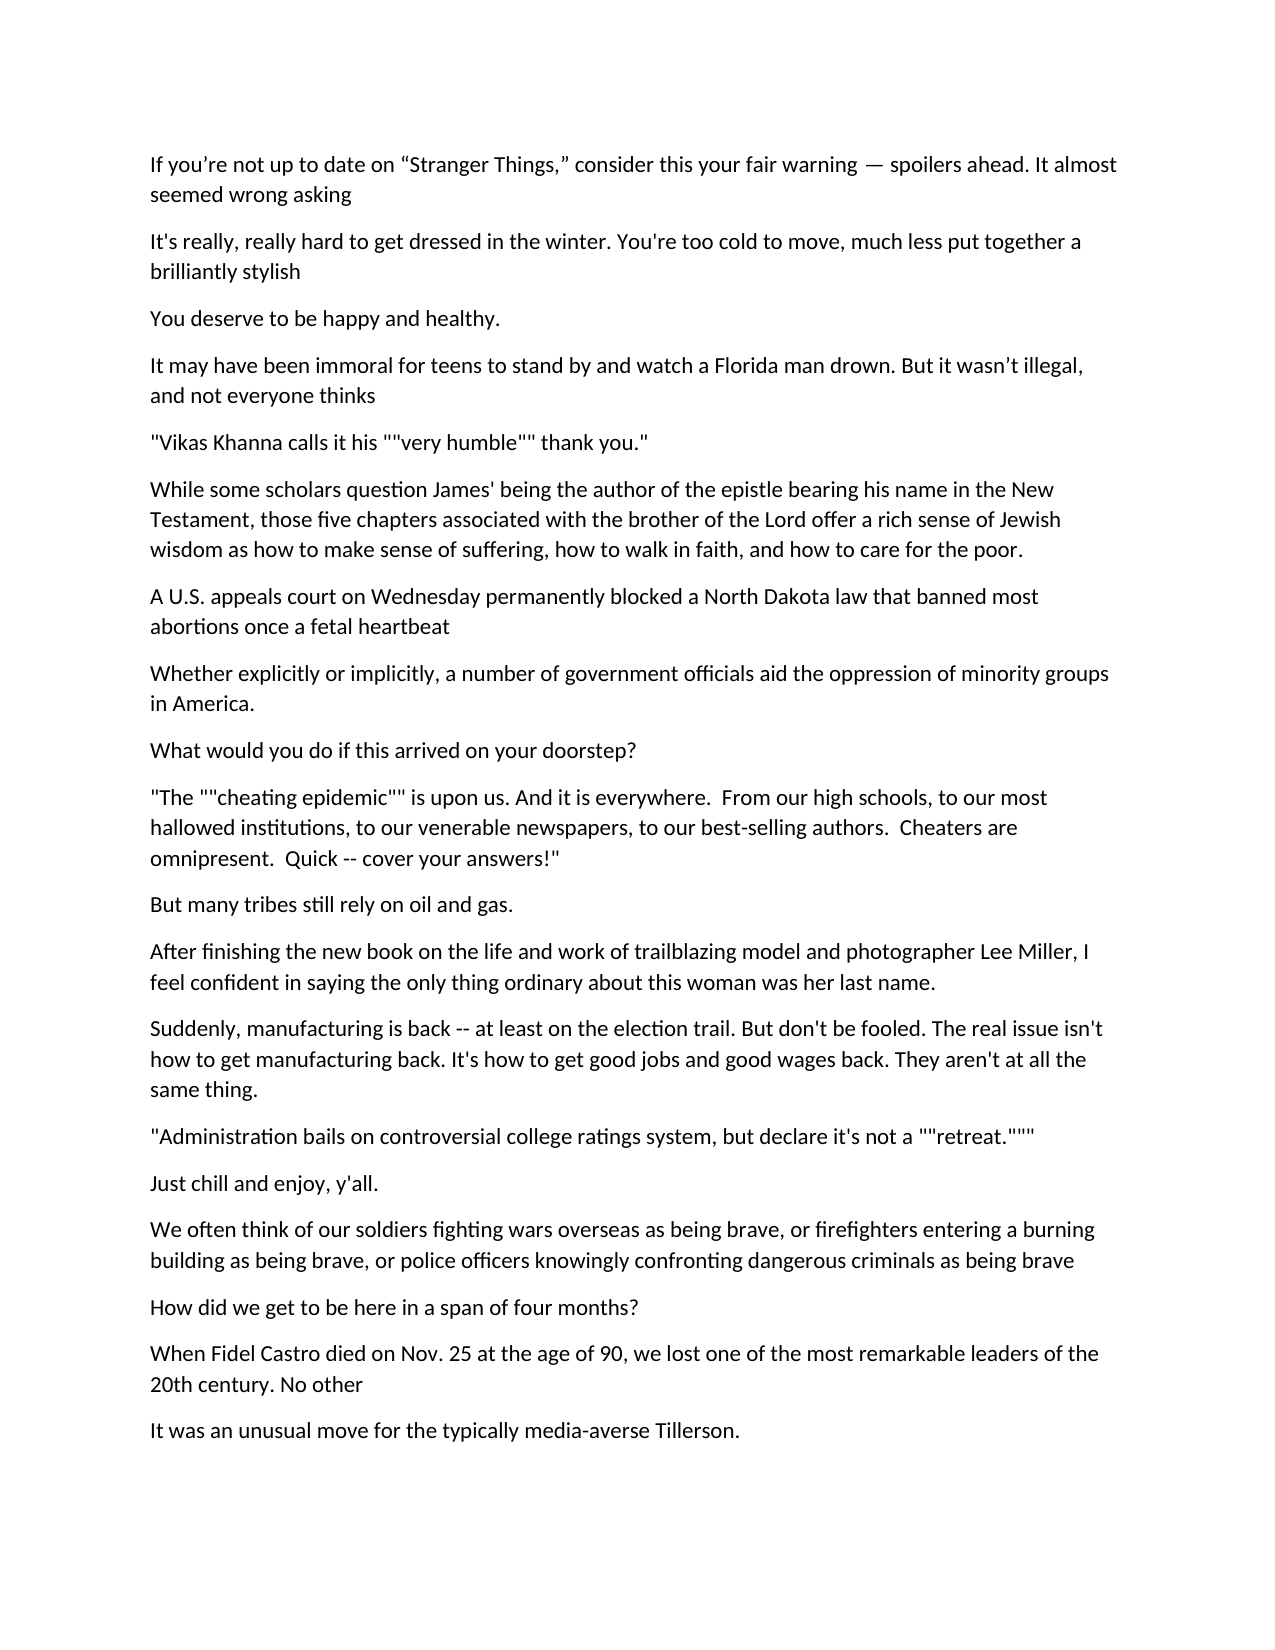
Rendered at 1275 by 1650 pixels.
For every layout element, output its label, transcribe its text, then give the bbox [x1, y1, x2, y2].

text If you’re not up to date on “Stranger Things,” consider this your fair warning — spoilers ahead. It almost seemed wrong asking [150, 150, 1125, 208]
text But many tribes still rely on oil and gas. [150, 891, 1125, 919]
text After finishing the new book on the life and work of trailblazing model and photographer Lee Miller, I feel confident in saying the only thing ordinary about this woman was her last name. [150, 937, 1125, 996]
text Just chill and enjoy, y'all. [150, 1169, 1125, 1197]
text It's really, really hard to get dressed in the winter. You're too cold to move, much less put together a brilliantly stylish [150, 227, 1125, 285]
text While some scholars question James' being the author of the epistle bearing his name in the New Testament, those five chapters associated with the brother of the Lord offer a rich sense of Jewish wisdom as how to make sense of suffering, how to walk in faith, and how to care for the poor. [150, 475, 1125, 563]
text Suddenly, manufacturing is back -- at least on the election trail. But don't be fooled. The real issue isn't how to get manufacturing back. It's how to get good jobs and good wages back. They aren't at all the same thing. [150, 1014, 1125, 1103]
text "The ""cheating epidemic"" is upon us. And it is everywhere. From our high schools, to our most hallowed institutions, to our venerable newspapers, to our best-selling authors. Cheaters are omnipresent. Quick -- cover your answers!" [150, 783, 1125, 872]
text What would you do if this arrived on your doorstep? [150, 736, 1125, 764]
text Whether explicitly or implicitly, a number of government officials aid the oppression of minority groups in America. [150, 659, 1125, 718]
text A U.S. appeals court on Wednesday permanently blocked a North Dakota law that banned most abortions once a fetal heartbeat [150, 582, 1125, 641]
text "Vikas Khanna calls it his ""very humble"" thank you." [150, 428, 1125, 456]
text How did we get to be here in a span of four months? [150, 1293, 1125, 1321]
text It may have been immoral for teens to stand by and watch a Florida man drown. But it wasn’t illegal, and not everyone thinks [150, 351, 1125, 409]
text "Administration bails on controversial college ratings system, but declare it's not a ""retreat.""" [150, 1122, 1125, 1150]
text It was an unusual move for the typically media-averse Tillerson. [150, 1417, 1125, 1445]
text We often think of our soldiers fighting wars overseas as being brave, or firefighters entering a burning building as being brave, or police officers knowingly confronting dangerous criminals as being brave [150, 1216, 1125, 1274]
text You deserve to be happy and healthy. [150, 304, 1125, 332]
text When Fidel Castro died on Nov. 25 at the age of 90, we lost one of the most remarkable leaders of the 20th century. No other [150, 1339, 1125, 1398]
